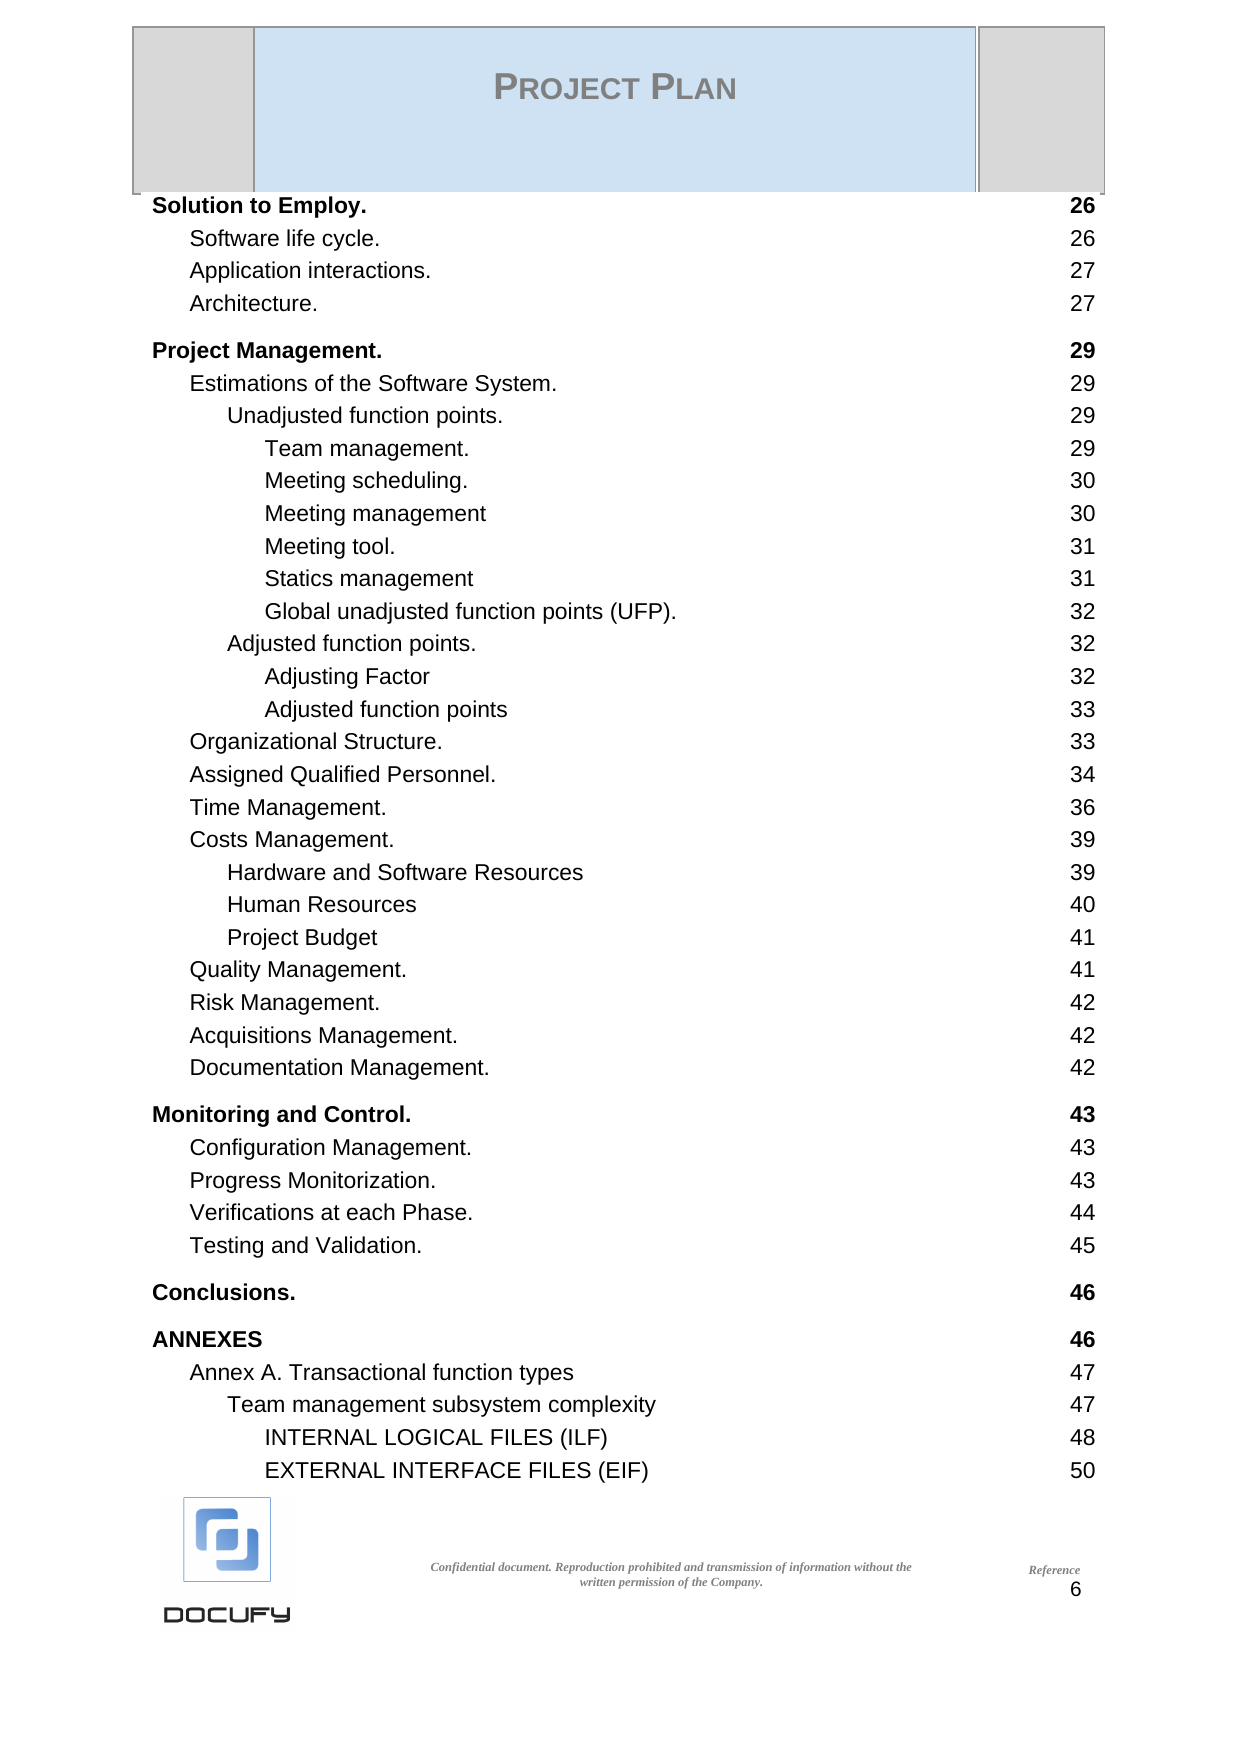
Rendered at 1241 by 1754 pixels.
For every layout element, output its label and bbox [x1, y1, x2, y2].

table_cell [141, 192, 1100, 1470]
picture [158, 1494, 297, 1632]
